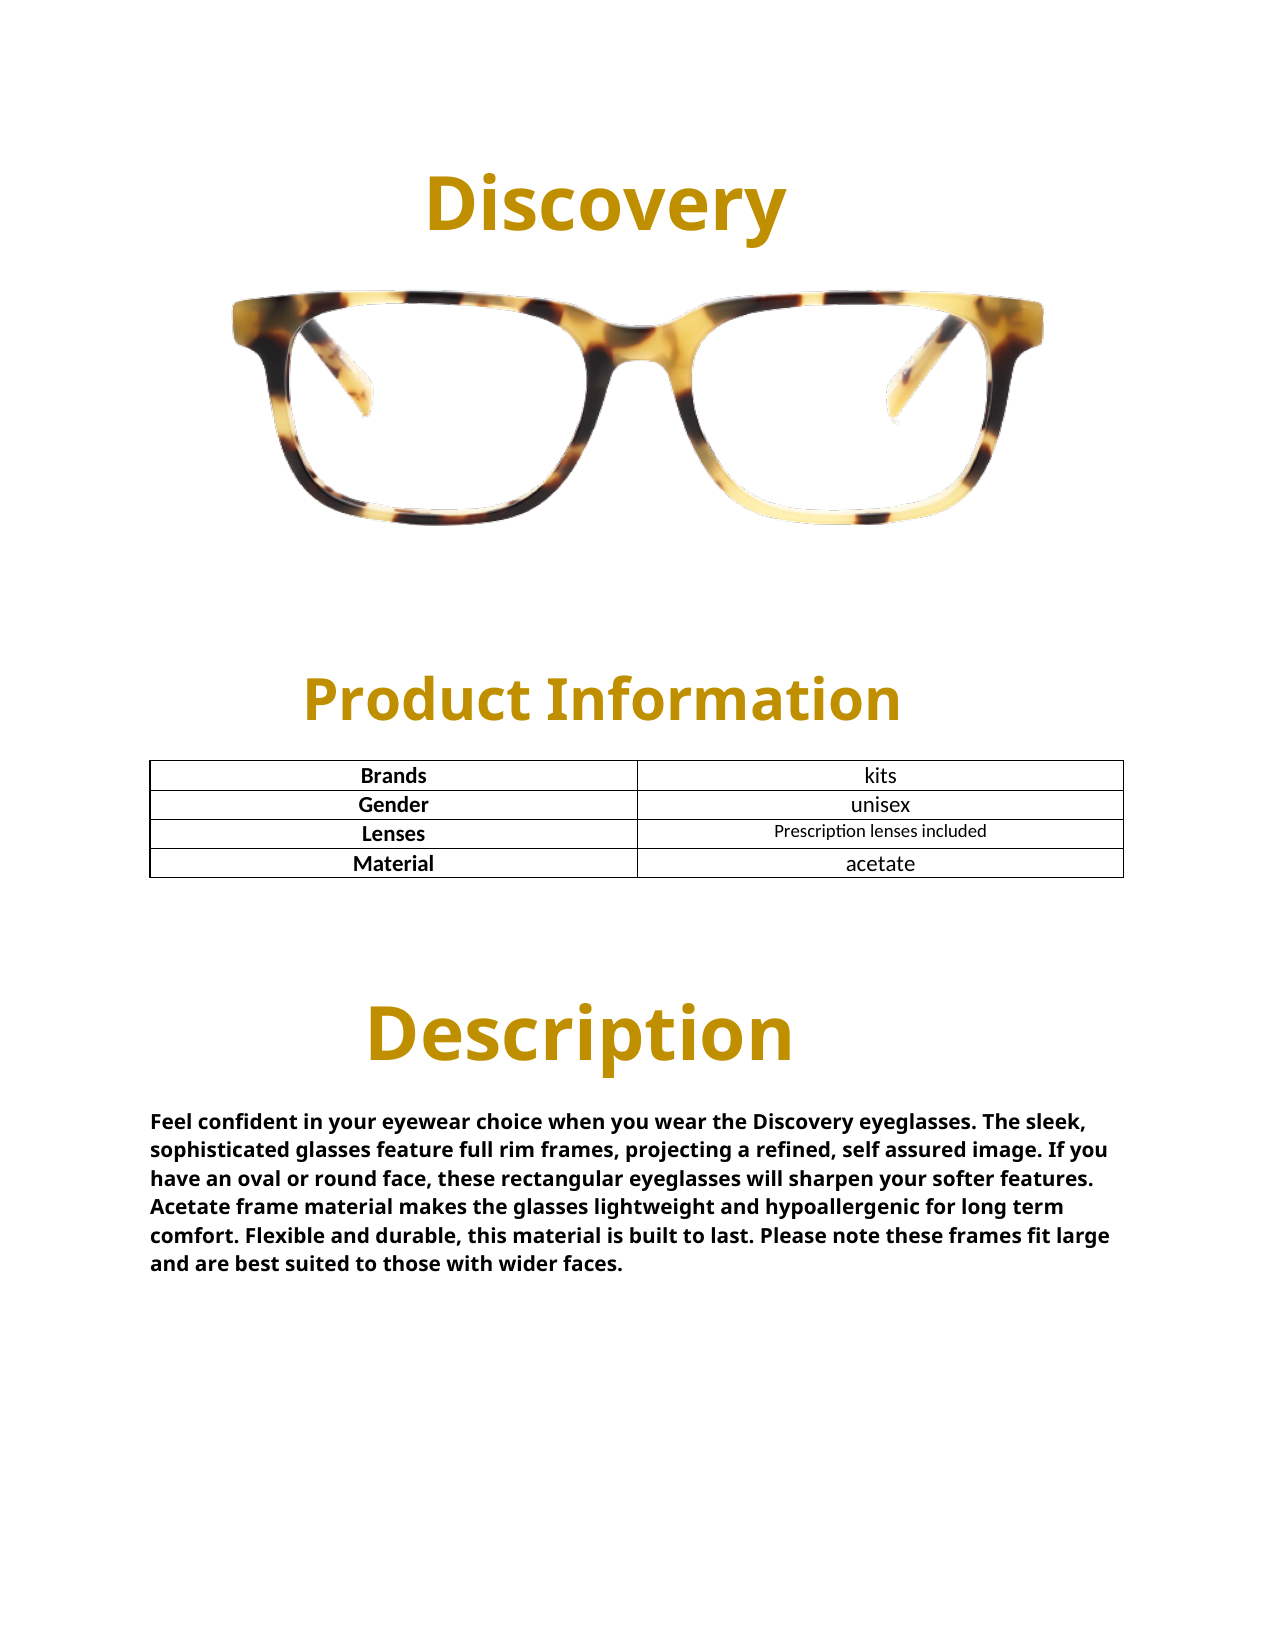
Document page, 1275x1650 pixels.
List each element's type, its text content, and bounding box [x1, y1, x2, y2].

picture [225, 282, 1053, 529]
table_cell Material [151, 849, 637, 877]
text Feel confident in your eyewear choice when you wear the Discovery eyeglasses. The sleek, sophisticated glasses feature full rim frames, projecting a refined, self assured image. If you have an oval or round face, these rectangular eyeglasses will sharpen your softer features. Acetate frame material makes the glasses lightweight and hypoallergenic for long term comfort. Flexible and durable, this material is built to last. Please note these frames fit large and are best suited to those with wider faces. [150, 1107, 1125, 1278]
table_cell Prescription lenses included [638, 820, 1123, 848]
table_cell Lenses [151, 820, 637, 848]
table_cell unisex [638, 791, 1123, 818]
table_header Brands [151, 761, 637, 789]
table_cell acetate [638, 849, 1123, 877]
text Product Information [150, 658, 1125, 737]
text Description [150, 980, 1125, 1082]
table_header kits [638, 761, 1123, 789]
text Discovery [150, 150, 1125, 252]
table_cell Gender [151, 791, 637, 818]
